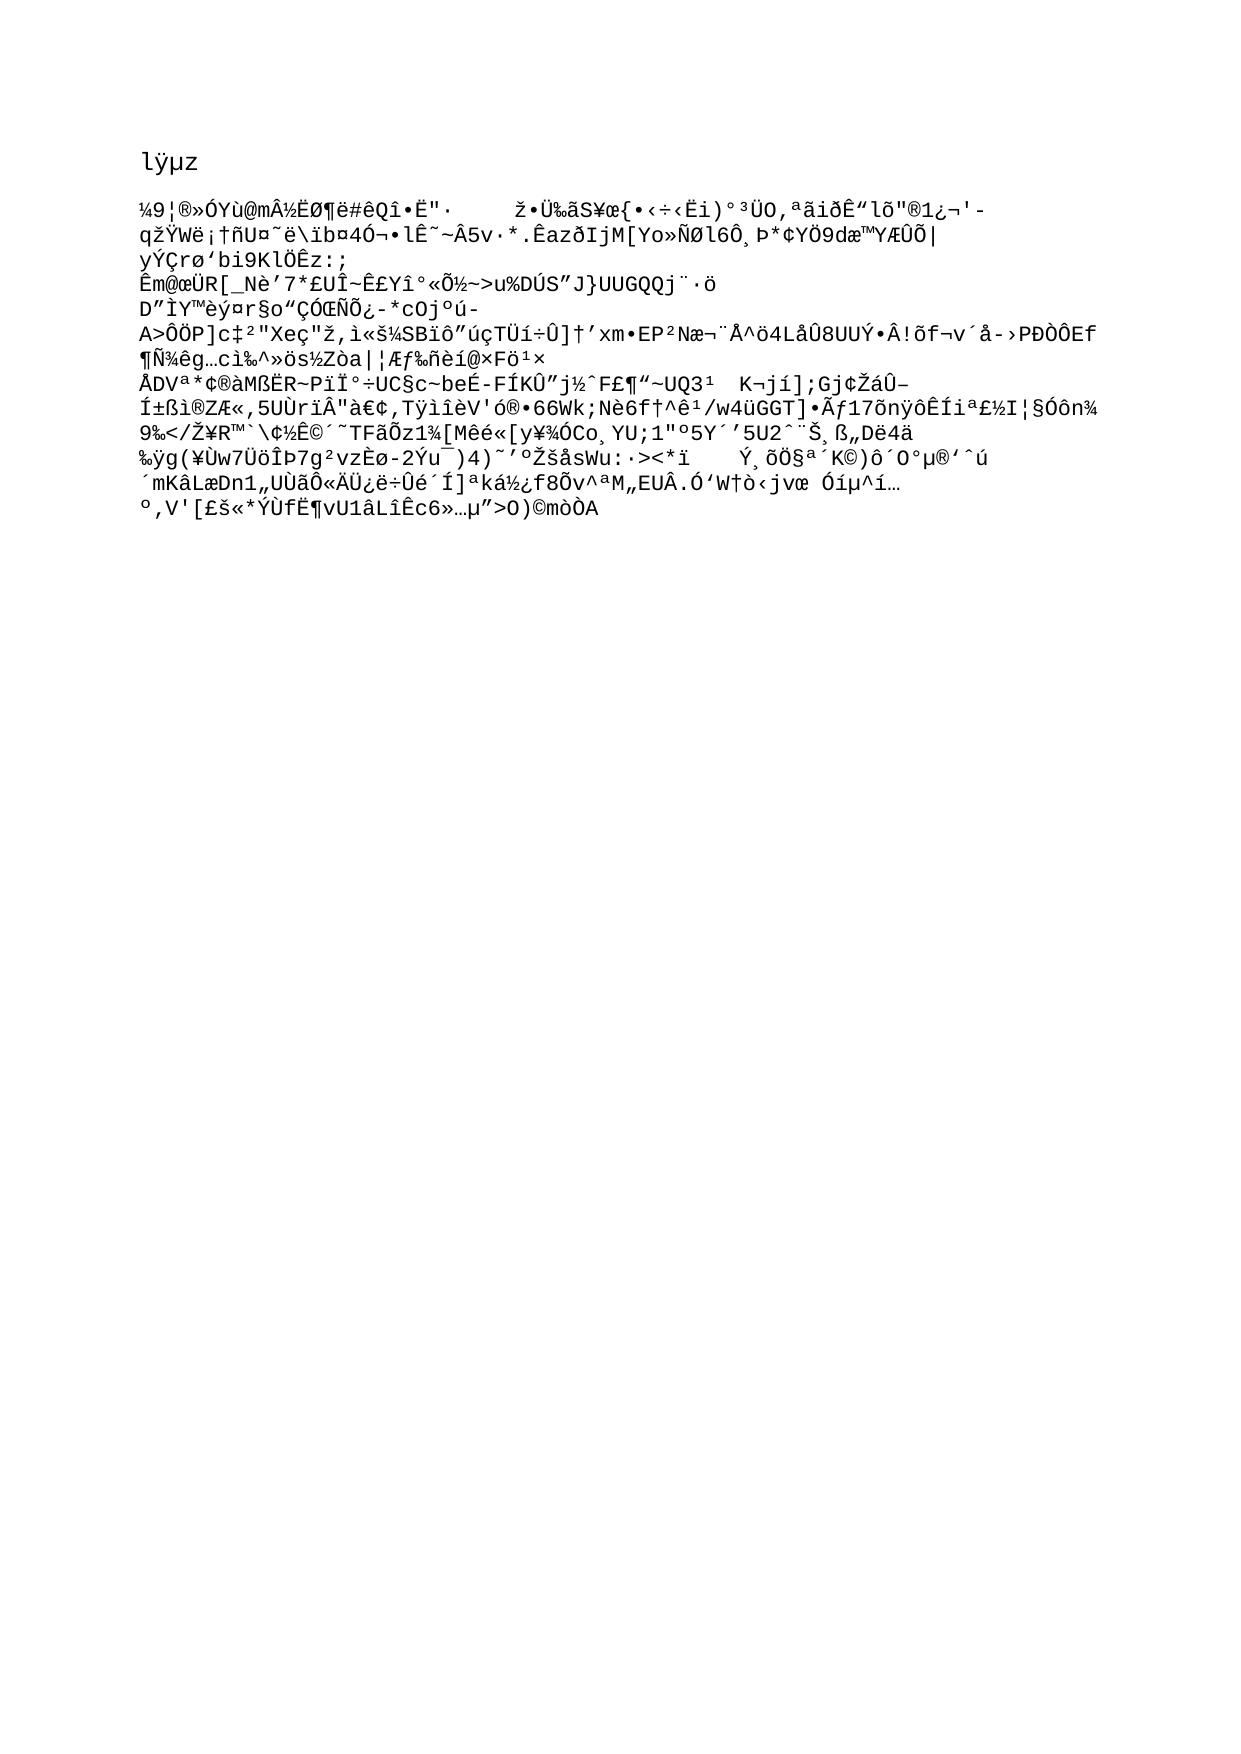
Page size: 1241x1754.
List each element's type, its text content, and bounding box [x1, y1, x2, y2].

text ÅDVª*¢®àMßËR~PïÏ°÷UC§c~beÉ-FÍKÛ”j½ˆ­F£¶“~UQ3¹ K¬jí];Gj¢ŽáÛ–Í±ßì®ZÆ«‚5UÙrïÂ"à€¢‚TÿìîèV'ó®•66Wk;Nè6f†^ê¹/w4üGGT]•Ãƒ17õnÿôÊÍiª£½I¦§Óôn¾9‰</Ž¥R™`\¢½Ê©´˜TFãÕz1¾[Mêé«[y¥¾ÓCo¸YU;1"º5Y´’5U2ˆ¨Š¸ß„Dë4ä‰ÿg(¥Ùw7ÜöÎÞ7g²vzÈø-2Ýu¯)4)˜’ºŽšåsWu:·><*ï Ý¸õÖ§ª´K©)ô´O°µ®‘ˆú´mKâLæDn1„UÙãÔ«ÄÜ¿ë÷Ûé´Í]ªká½¿f8Õv^ª­M„EUÂ.Ó‘W†ò‹jvœ Óíµ^í…º‚V'[£š«*ÝÙfË¶vU1âLîÊc6»…µ”>O)©mòÒAòªÓ¹ë"Á˜ó²çoÎxäÝ{KÛuMêOIcÔvšZ7×Å$”“ST¬r±]¢¢.Ò"ç<:Š+*5Ueã^S\@è¢‚VFÙäsaÄNs9”TéTEvp\õ\o)šícœÆ:»iÈ™Fæ&ã+ÐV/·Óz£[Ç_KPØï”ôéEP¹bz¶5cš®MÈ½÷ÑäÊ{F~¼ÿûÃ²é©ŸS¥­È¹’Z(^åëUb*’ÄuŽ‘Ô uýÕ=,Q/•­Dú‰îPªë;÷zJzë[’;Å½ë-+³¿øœŸë [139, 373, 1101, 521]
text ¼9¦®»ÓYù@mÂ½ËØ¶ë#êQî•Ë"· ž•Ü‰ãS¥œ{•‹÷‹Ëi)°³Ü­O‚ªãiðÊ“lõ"®1¿¬'qžŸWë¡†ñU¤˜ë\ïb¤4Ó¬•lÊ˜~Â5v·*.ÊazðIjM[Yo»ÑØl6Ô¸Þ*¢YÖ9dæ™YÆÛÕ|yÝÇrø‘bi9KlÖÊz:; Êm@œÜR[_Nè’7*£UÎ~Ê£Yî°«Õ½~>u%DÚS”J}UUGQQj¨·ö D”ÌY™èý¤r§o“ÇÓŒÑÕ¿-*cOjºú­A>ÔÖP]c‡²"Xeç"ž,ì«š¼SBïô”úçTÜí÷Û]†’xm•EP²Næ¬¨Å^ö4LåÛ8UUÝ•Â!õf¬v´å-›PÐÒÔEf¶Ñ¾êg…cì‰^»ös½Zòa|¦Æƒ‰ñèí@×Fö¹× [139, 199, 1101, 373]
